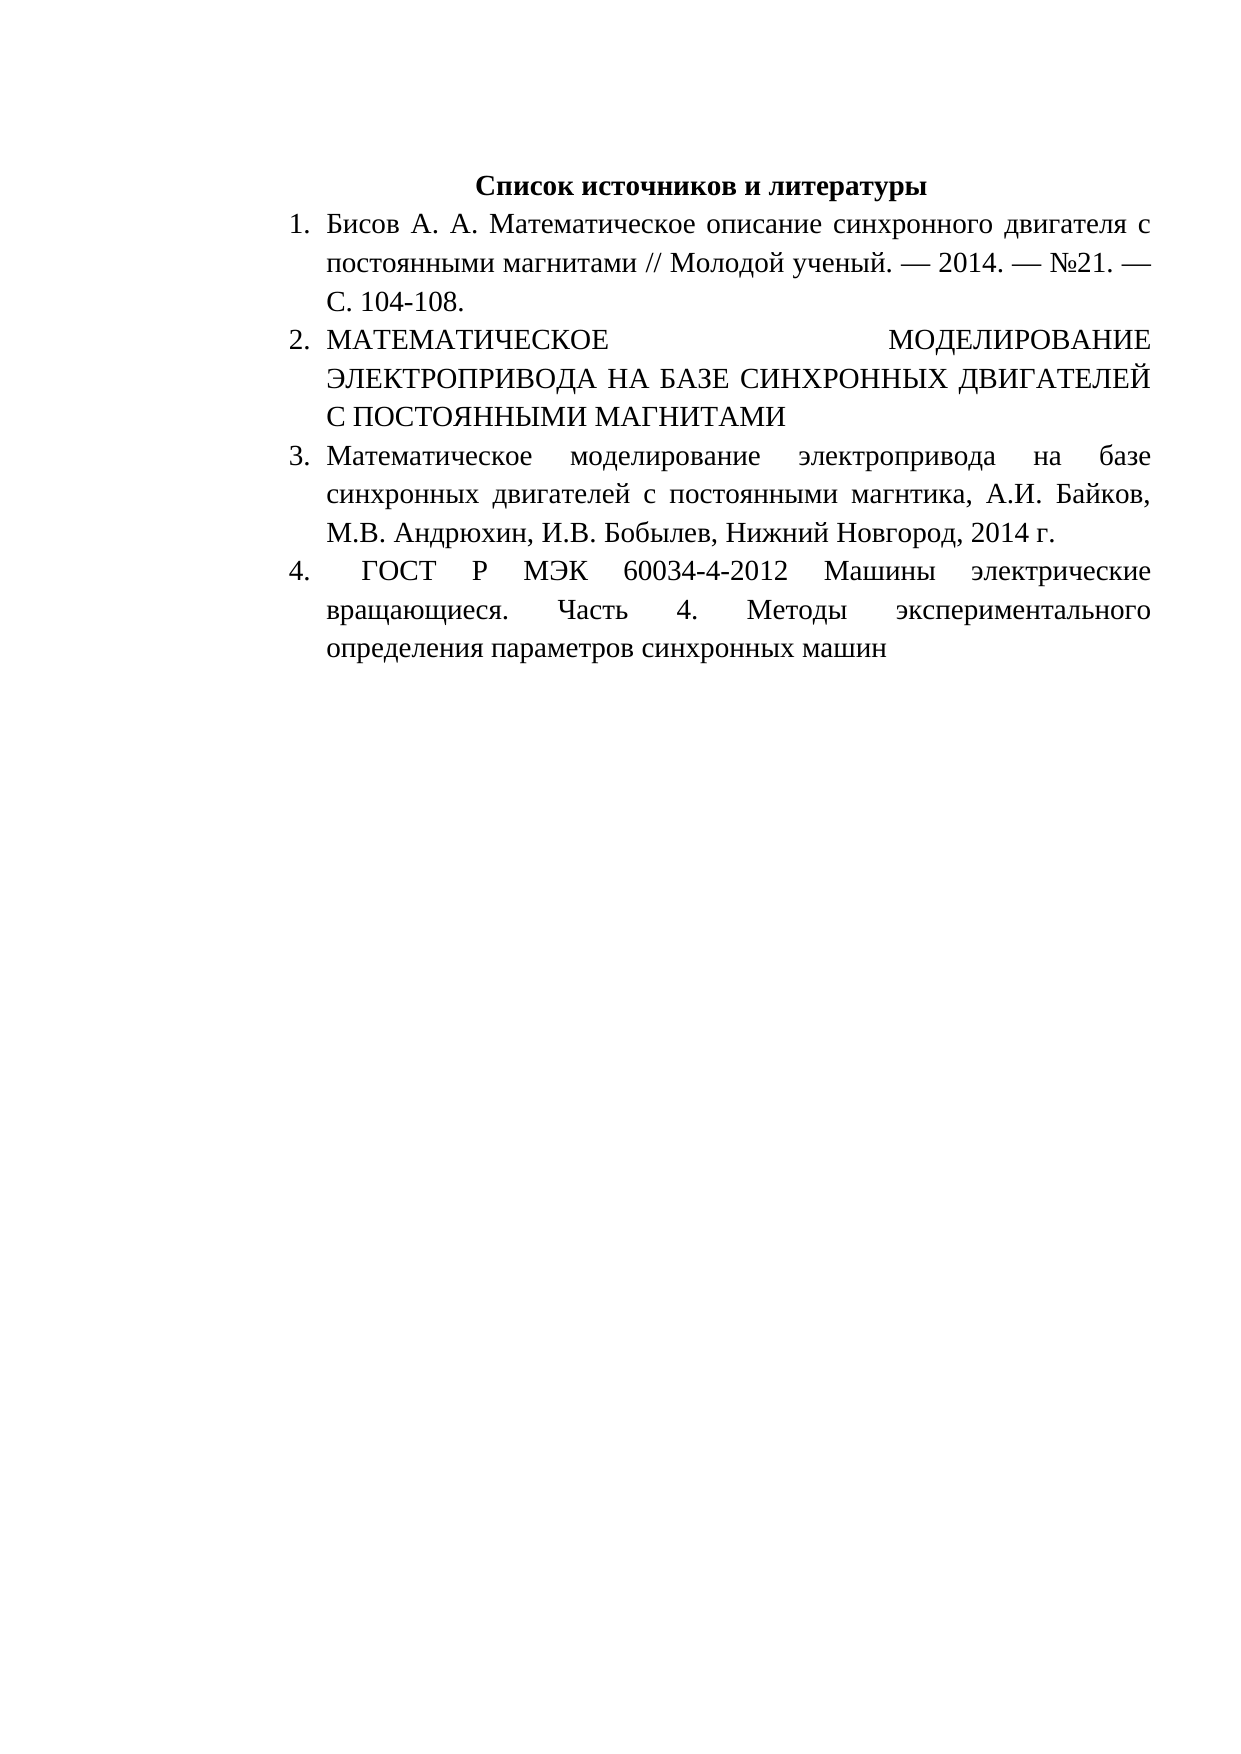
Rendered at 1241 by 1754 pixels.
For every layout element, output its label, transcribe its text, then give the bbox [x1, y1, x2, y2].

list ГОСТ Р МЭК 60034-4-2012 Машины электрические вращающиеся. Часть 4. Методы экспериментального определения параметров синхронных машин [288, 553, 1152, 664]
list Бисов А. А. Математическое описание синхронного двигателя с постоянными магнитами // Молодой ученый. — 2014. — №21. — С. 104-108. [288, 207, 1152, 317]
list Математическое моделирование электропривода на базе синхронных двигателей с постоянными магнтика, А.И. Байков, М.В. Андрюхин, И.В. Бобылев, Нижний Новгород, 2014 г. [288, 438, 1152, 548]
list МАТЕМАТИЧЕСКОЕ МОДЕЛИРОВАНИЕ ЭЛЕКТРОПРИВОДА НА БАЗЕ СИНХРОННЫХ ДВИГАТЕЛЕЙ С ПОСТОЯННЫМИ МАГНИТАМИ [288, 322, 1152, 433]
subtitle Список источников и литературы [251, 168, 1152, 202]
